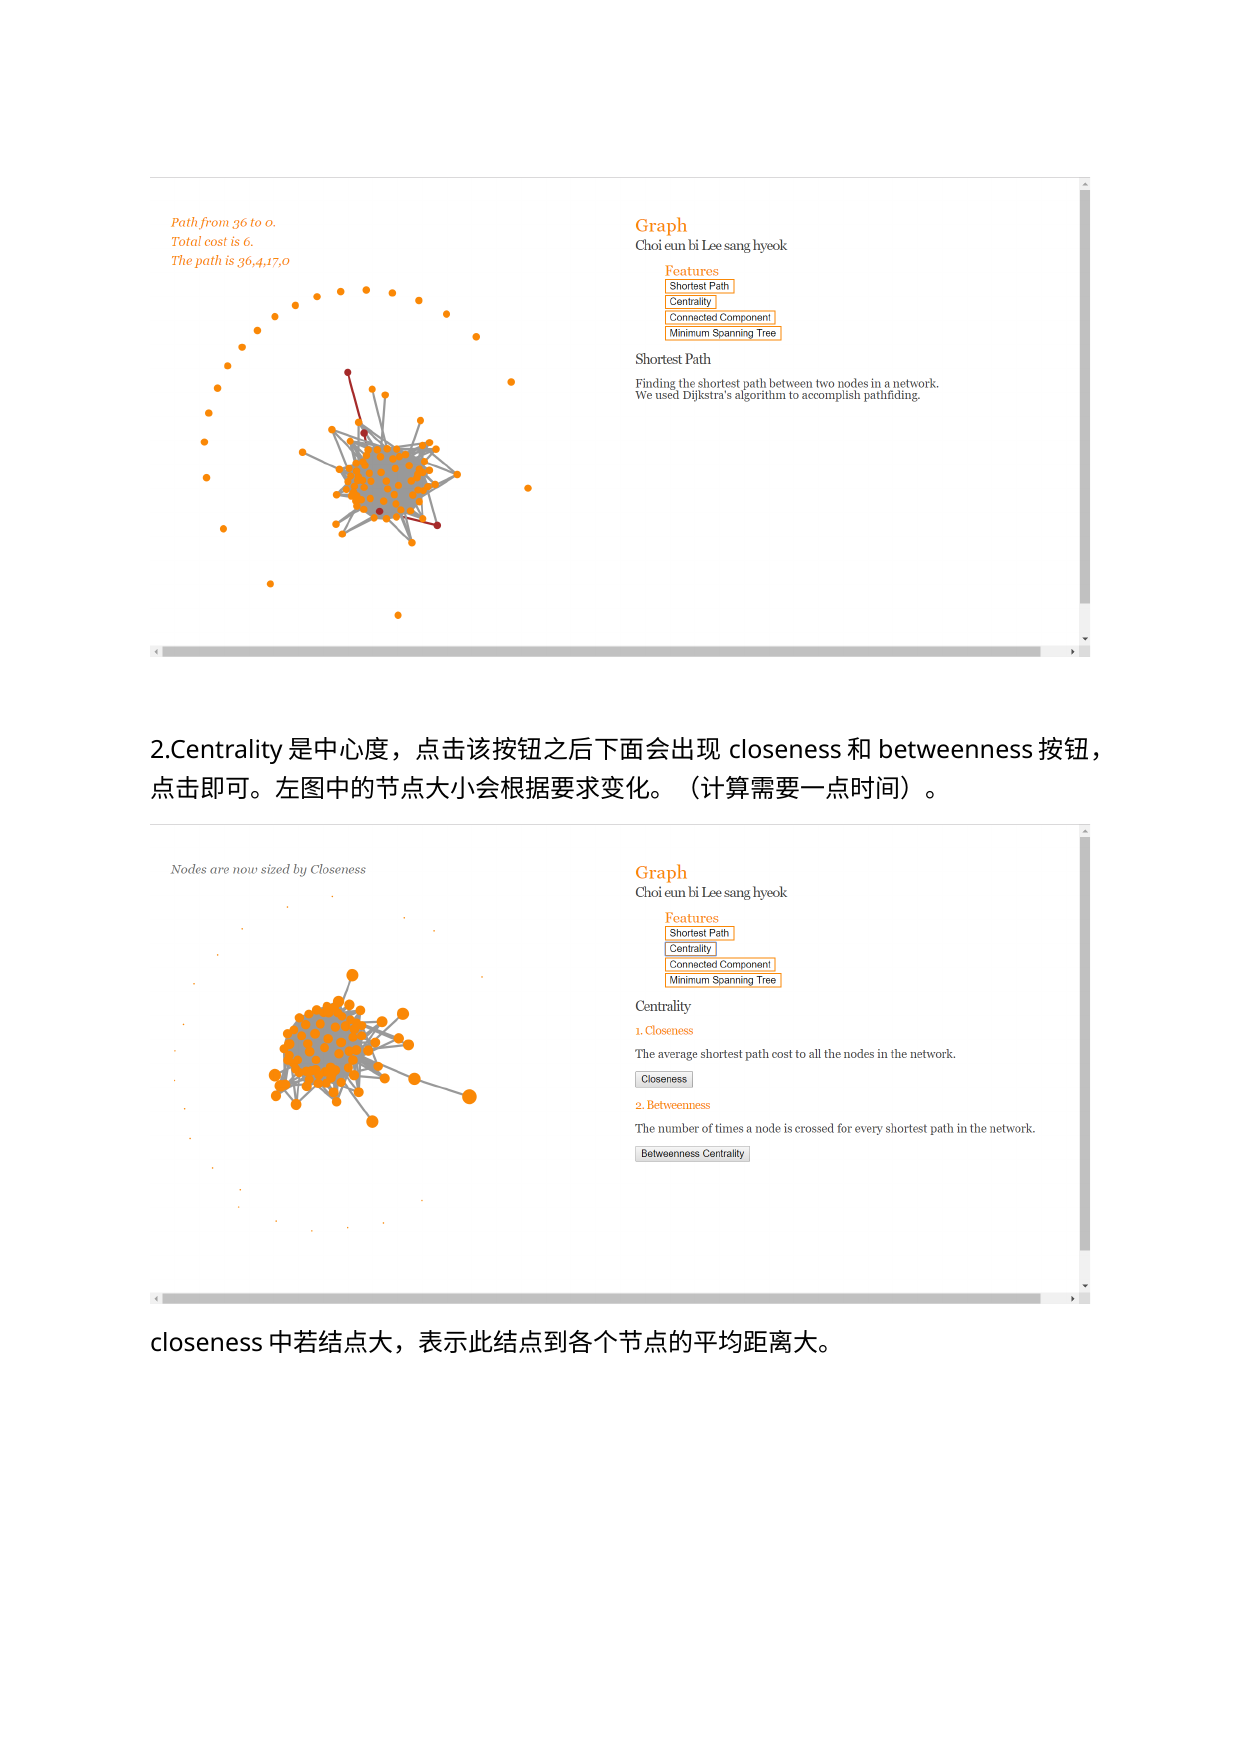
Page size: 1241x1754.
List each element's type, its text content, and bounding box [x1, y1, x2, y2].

picture [150, 824, 1091, 1304]
text 2.Centrality是中心度，点击该按钮之后下面会出现closeness和betweenness按钮，点击即可。左图中的节点大小会根据要求变化。（计算需要一点时间）。 [150, 729, 1090, 805]
picture [150, 177, 1091, 657]
text closeness中若结点大，表示此结点到各个节点的平均距离大。 [150, 1323, 1090, 1359]
